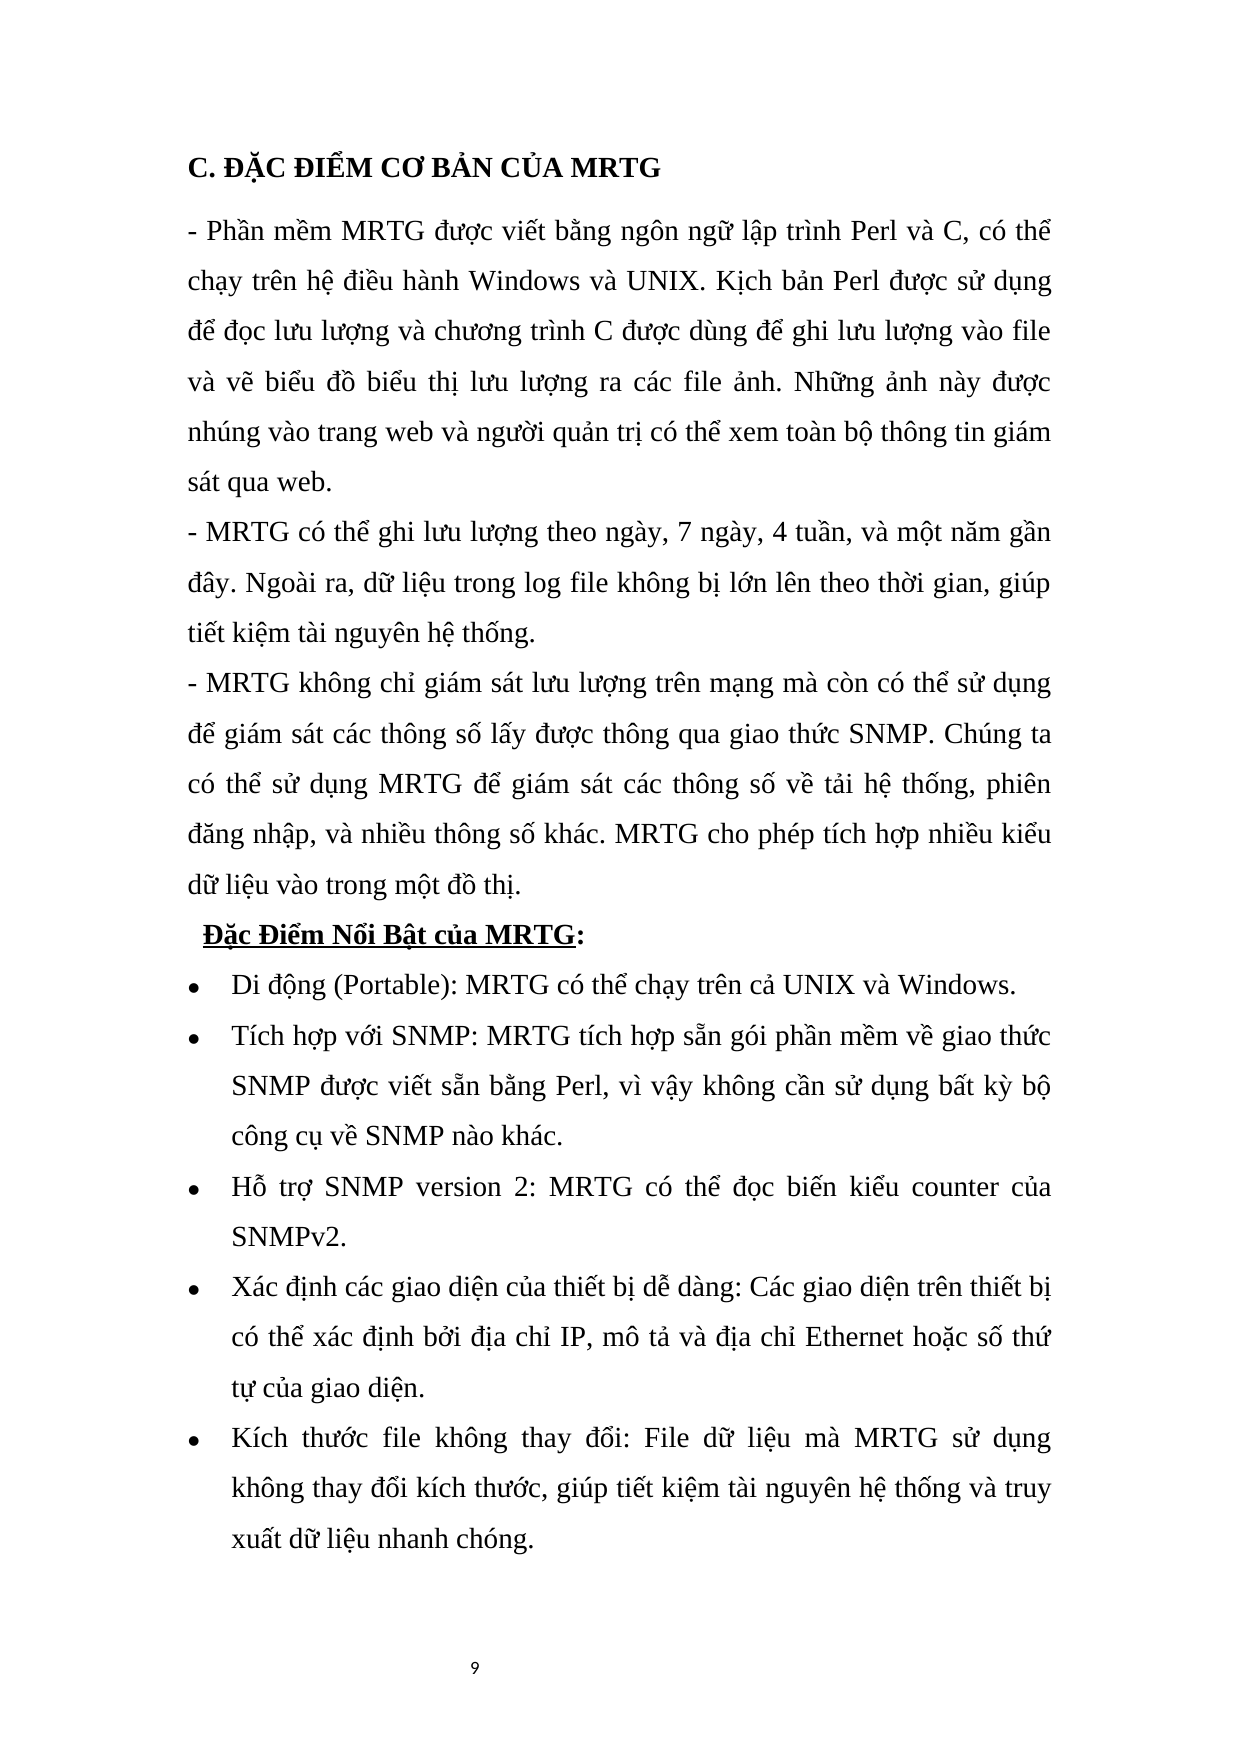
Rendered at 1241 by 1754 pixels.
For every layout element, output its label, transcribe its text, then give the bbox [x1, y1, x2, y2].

list Tích hợp với SNMP: MRTG tích hợp sẵn gói phần mềm về giao thức SNMP được viết sẵn bằng Perl, vì vậy không cần sử dụng bất kỳ bộ công cụ về SNMP nào khác. [187, 1018, 1053, 1152]
list Hỗ trợ SNMP version 2: MRTG có thể đọc biến kiểu counter của SNMPv2. [187, 1169, 1053, 1252]
list Kích thước file không thay đổi: File dữ liệu mà MRTG sử dụng không thay đổi kích thước, giúp tiết kiệm tài nguyên hệ thống và truy xuất dữ liệu nhanh chóng. [187, 1420, 1053, 1554]
list - MRTG không chỉ giám sát lưu lượng trên mạng mà còn có thể sử dụng để giám sát các thông số lấy được thông qua giao thức SNMP. Chúng ta có thể sử dụng MRTG để giám sát các thông số về tải hệ thống, phiên đăng nhập, và nhiều thông số khác. MRTG cho phép tích hợp nhiều kiểu dữ liệu vào trong một đồ thị. [187, 666, 1053, 900]
list - MRTG có thể ghi lưu lượng theo ngày, 7 ngày, 4 tuần, và một năm gần đây. Ngoài ra, dữ liệu trong log file không bị lớn lên theo thời gian, giúp tiết kiệm tài nguyên hệ thống. [187, 514, 1053, 649]
list Xác định các giao diện của thiết bị dễ dàng: Các giao diện trên thiết bị có thể xác định bởi địa chỉ IP, mô tả và địa chỉ Ethernet hoặc số thứ tự của giao diện. [187, 1269, 1053, 1403]
subtitle ĐẶC ĐIỂM CƠ BẢN CỦA MRTG [187, 150, 1053, 183]
list Đặc Điểm Nổi Bật của MRTG: [187, 917, 1053, 951]
list Di động (Portable): MRTG có thể chạy trên cả UNIX và Windows. [187, 967, 1053, 1001]
list - Phần mềm MRTG được viết bằng ngôn ngữ lập trình Perl và C, có thể chạy trên hệ điều hành Windows và UNIX. Kịch bản Perl được sử dụng để đọc lưu lượng và chương trình C được dùng để ghi lưu lượng vào file và vẽ biểu đồ biểu thị lưu lượng ra các file ảnh. Những ảnh này được nhúng vào trang web và người quản trị có thể xem toàn bộ thông tin giám sát qua web. [187, 213, 1053, 498]
